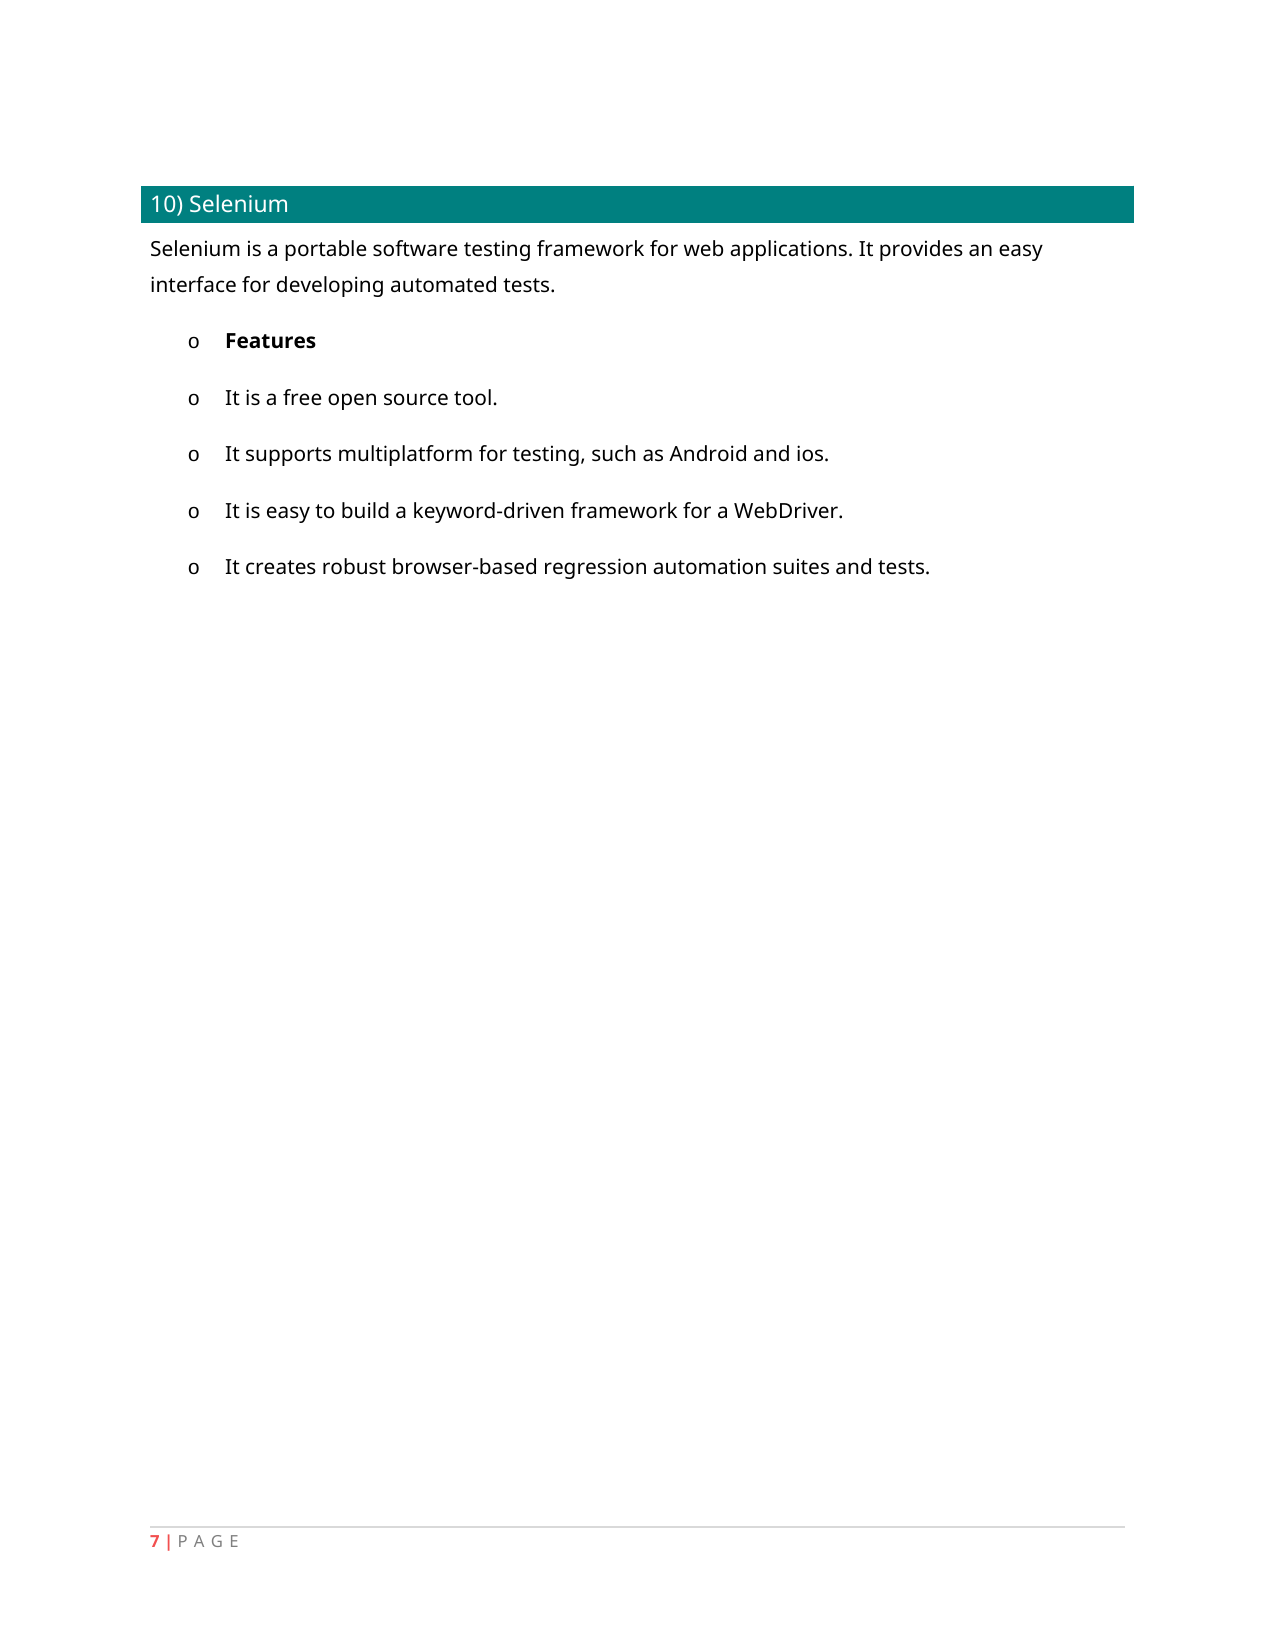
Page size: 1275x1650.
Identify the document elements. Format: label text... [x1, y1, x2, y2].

list It creates robust browser-based regression automation suites and tests. [187, 552, 1125, 581]
list It supports multiplatform for testing, such as Android and ios. [187, 439, 1125, 468]
text Selenium is a portable software testing framework for web applications. It provides an easy interface for developing automated tests. [150, 234, 1125, 298]
list It is a free open source tool. [187, 383, 1125, 411]
list It is easy to build a keyword-driven framework for a WebDriver. [187, 496, 1125, 524]
subtitle 10) Selenium [142, 187, 1133, 222]
list Features [187, 326, 1125, 355]
